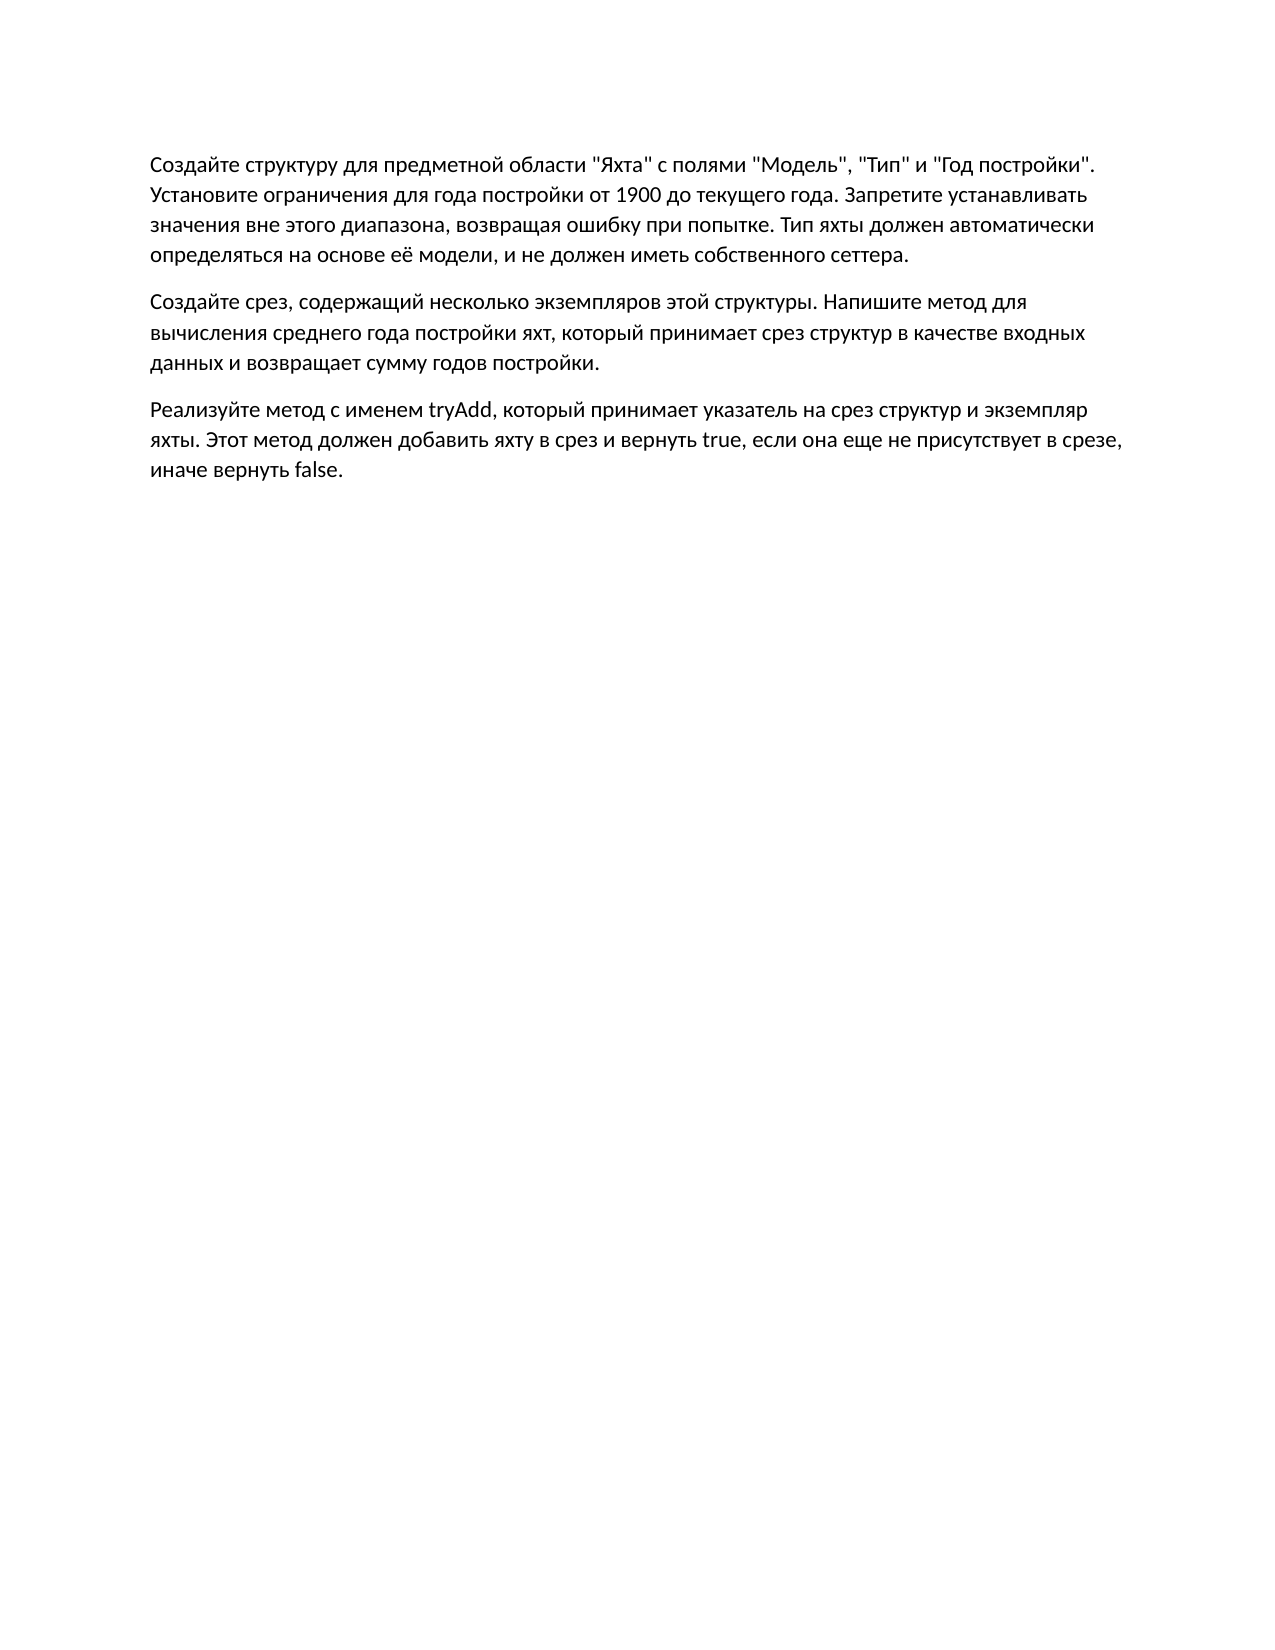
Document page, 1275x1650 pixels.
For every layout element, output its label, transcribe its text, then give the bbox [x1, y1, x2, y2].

text Реализуйте метод с именем tryAdd, который принимает указатель на срез структур и экземпляр яхты. Этот метод должен добавить яхту в срез и вернуть true, если она еще не присутствует в срезе, иначе вернуть false. [150, 395, 1125, 483]
text Создайте структуру для предметной области "Яхта" с полями "Модель", "Тип" и "Год постройки". Установите ограничения для года постройки от 1900 до текущего года. Запретите устанавливать значения вне этого диапазона, возвращая ошибку при попытке. Тип яхты должен автоматически определяться на основе её модели, и не должен иметь собственного сеттера. [150, 150, 1125, 269]
text Создайте срез, содержащий несколько экземпляров этой структуры. Напишите метод для вычисления среднего года постройки яхт, который принимает срез структур в качестве входных данных и возвращает сумму годов постройки. [150, 287, 1125, 376]
